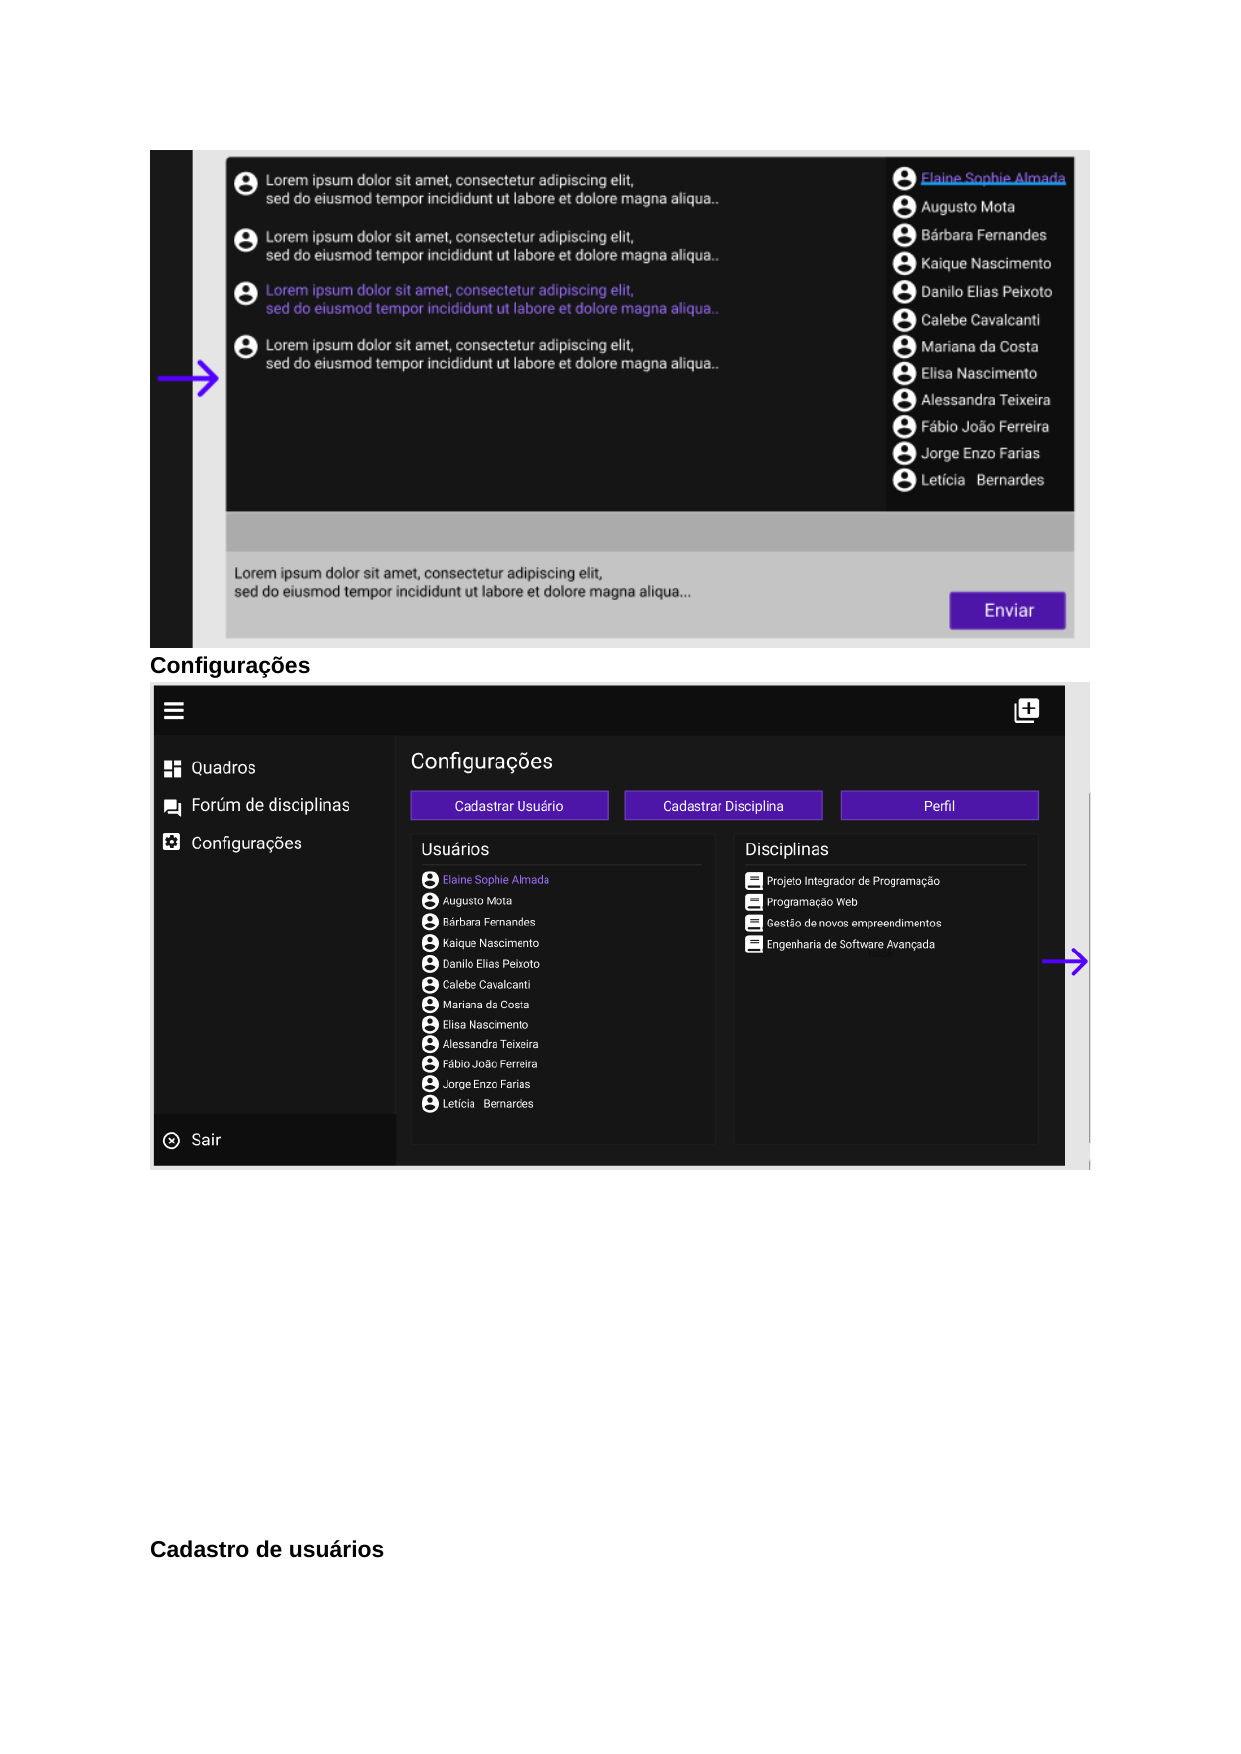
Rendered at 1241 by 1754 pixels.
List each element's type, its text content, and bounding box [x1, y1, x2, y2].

text Configurações [150, 652, 1090, 678]
picture [150, 150, 1091, 648]
text Cadastro de usuários [150, 1536, 1090, 1562]
picture [150, 682, 1091, 1170]
